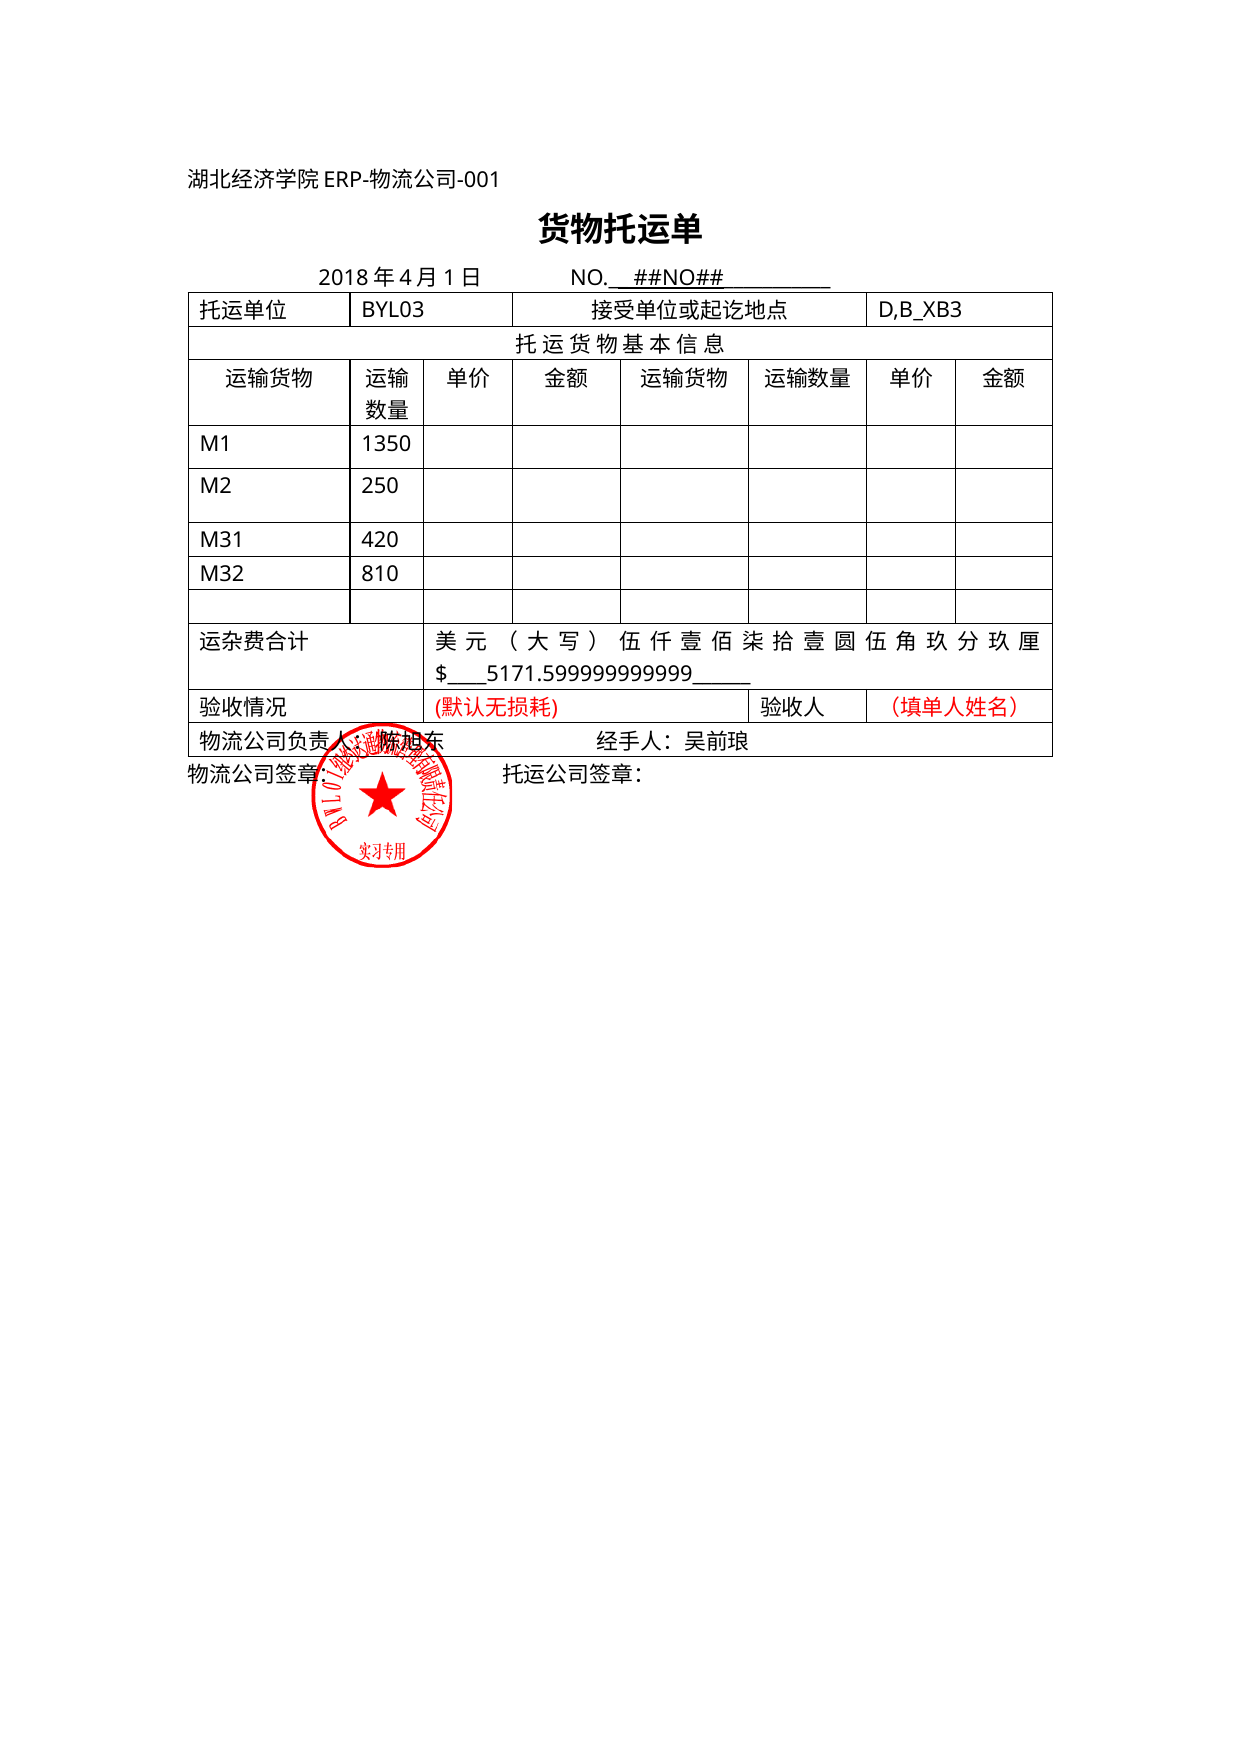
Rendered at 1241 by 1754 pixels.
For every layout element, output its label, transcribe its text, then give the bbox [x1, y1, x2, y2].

table_cell [749, 469, 866, 522]
table_cell [867, 523, 955, 556]
table_cell 420 [351, 523, 423, 556]
table_cell 810 [351, 557, 423, 589]
table_cell [867, 469, 955, 522]
table_cell 250 [351, 469, 423, 522]
table_header D,B_XB3 [867, 293, 1052, 326]
table_cell 运输数量 [351, 360, 423, 425]
table_cell 金额 [513, 360, 620, 425]
table_cell [424, 590, 512, 623]
table_header 托运单位 [189, 293, 349, 326]
table_cell [513, 469, 620, 522]
table_cell [621, 557, 748, 589]
table_cell 运输数量 [749, 360, 866, 425]
table_cell [867, 426, 955, 468]
table_cell [956, 469, 1052, 522]
table_cell 单价 [424, 360, 512, 425]
table_cell (默认无损耗) [424, 690, 748, 722]
table_cell M1 [189, 426, 349, 468]
table_cell 验收情况 [189, 690, 423, 722]
table_header BYL03 [351, 293, 512, 326]
table_cell [621, 426, 748, 468]
table_cell 运杂费合计 [189, 624, 423, 689]
table_cell 运输货物 [189, 360, 349, 425]
table_cell M31 [189, 523, 349, 556]
table_cell [189, 590, 349, 623]
table_cell [513, 523, 620, 556]
table_cell 验收人 [749, 690, 866, 722]
table_cell 金额 [956, 360, 1052, 425]
table_cell M32 [189, 557, 349, 589]
table_cell [749, 590, 866, 623]
table_cell [513, 590, 620, 623]
text 物流公司签章： 托运公司签章： [187, 757, 1053, 789]
table_cell [956, 557, 1052, 589]
table_cell 运输货物 [621, 360, 748, 425]
table_cell [424, 523, 512, 556]
table_cell [513, 426, 620, 468]
table_cell [513, 557, 620, 589]
table_cell [351, 590, 423, 623]
table_cell （填单人姓名） [867, 690, 1052, 722]
table_cell [749, 523, 866, 556]
table_cell [956, 426, 1052, 468]
table_cell 美元（大写）伍仟壹佰柒拾壹圆伍角玖分玖厘 $____5171.599999999999______ [424, 624, 1052, 689]
table_cell [424, 426, 512, 468]
table_cell [749, 557, 866, 589]
table_cell 1350 [351, 426, 423, 468]
table_cell [956, 523, 1052, 556]
table_cell [621, 523, 748, 556]
table_cell [424, 557, 512, 589]
table_cell [424, 469, 512, 522]
text 湖北经济学院ERP-物流公司-001 [187, 162, 1053, 194]
picture [311, 789, 453, 868]
table_cell M2 [189, 469, 349, 522]
table_cell [867, 557, 955, 589]
table_cell [621, 469, 748, 522]
table_cell 托 运 货 物 基 本 信 息 [189, 327, 1052, 359]
table_cell 单价 [867, 360, 955, 425]
table_cell 物流公司负责人： 陈旭东 经手人：吴前琅 [189, 723, 1052, 756]
table_header 接受单位或起讫地点 [513, 293, 866, 326]
text 2018年4月 1日 NO.__ ##NO##___________ [187, 259, 1053, 292]
text 货物托运单 [187, 194, 1053, 259]
table_cell [956, 590, 1052, 623]
table_cell [867, 590, 955, 623]
table_cell [749, 426, 866, 468]
table_cell [621, 590, 748, 623]
